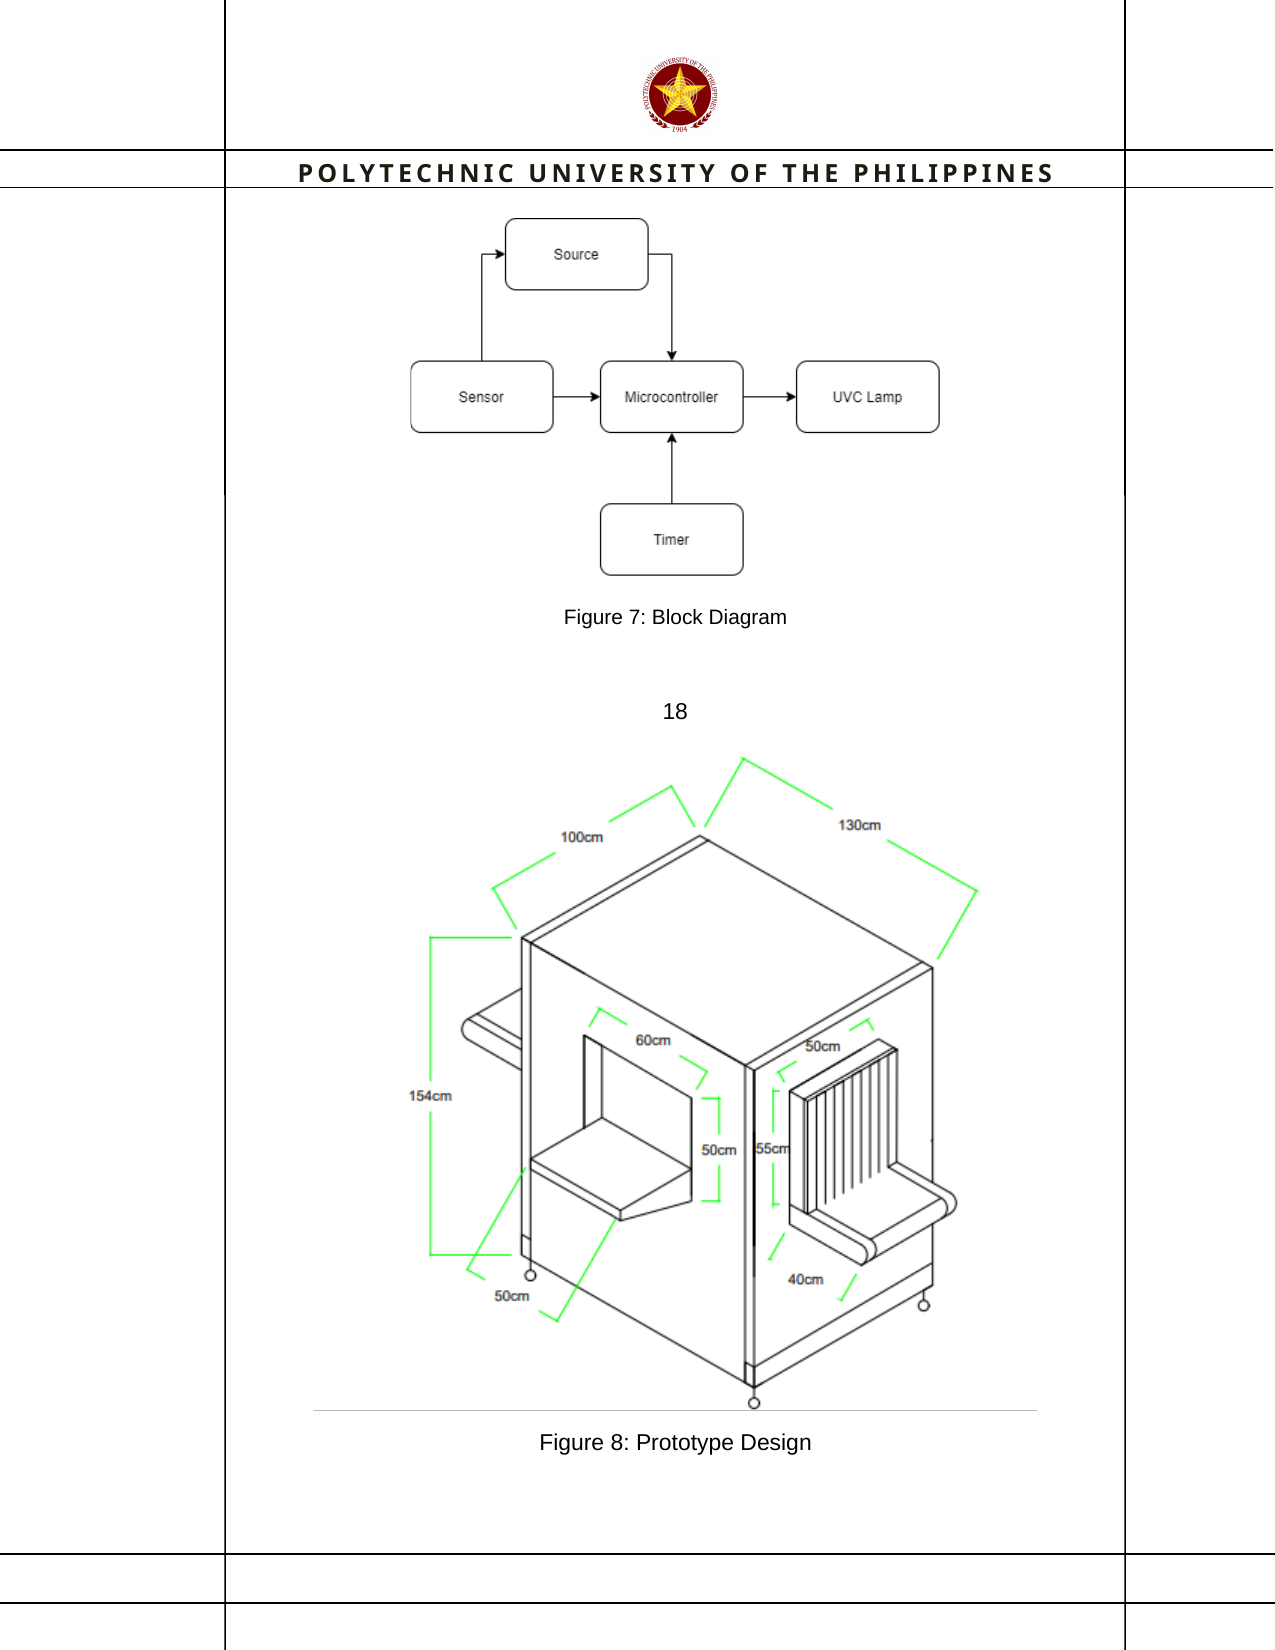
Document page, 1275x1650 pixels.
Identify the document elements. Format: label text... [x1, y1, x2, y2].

picture [642, 57, 718, 133]
text Figure 7: Block Diagram [240, 605, 1111, 629]
text Figure 8: Prototype Design [240, 1429, 1111, 1456]
picture [313, 752, 1038, 1411]
picture [410, 218, 941, 577]
